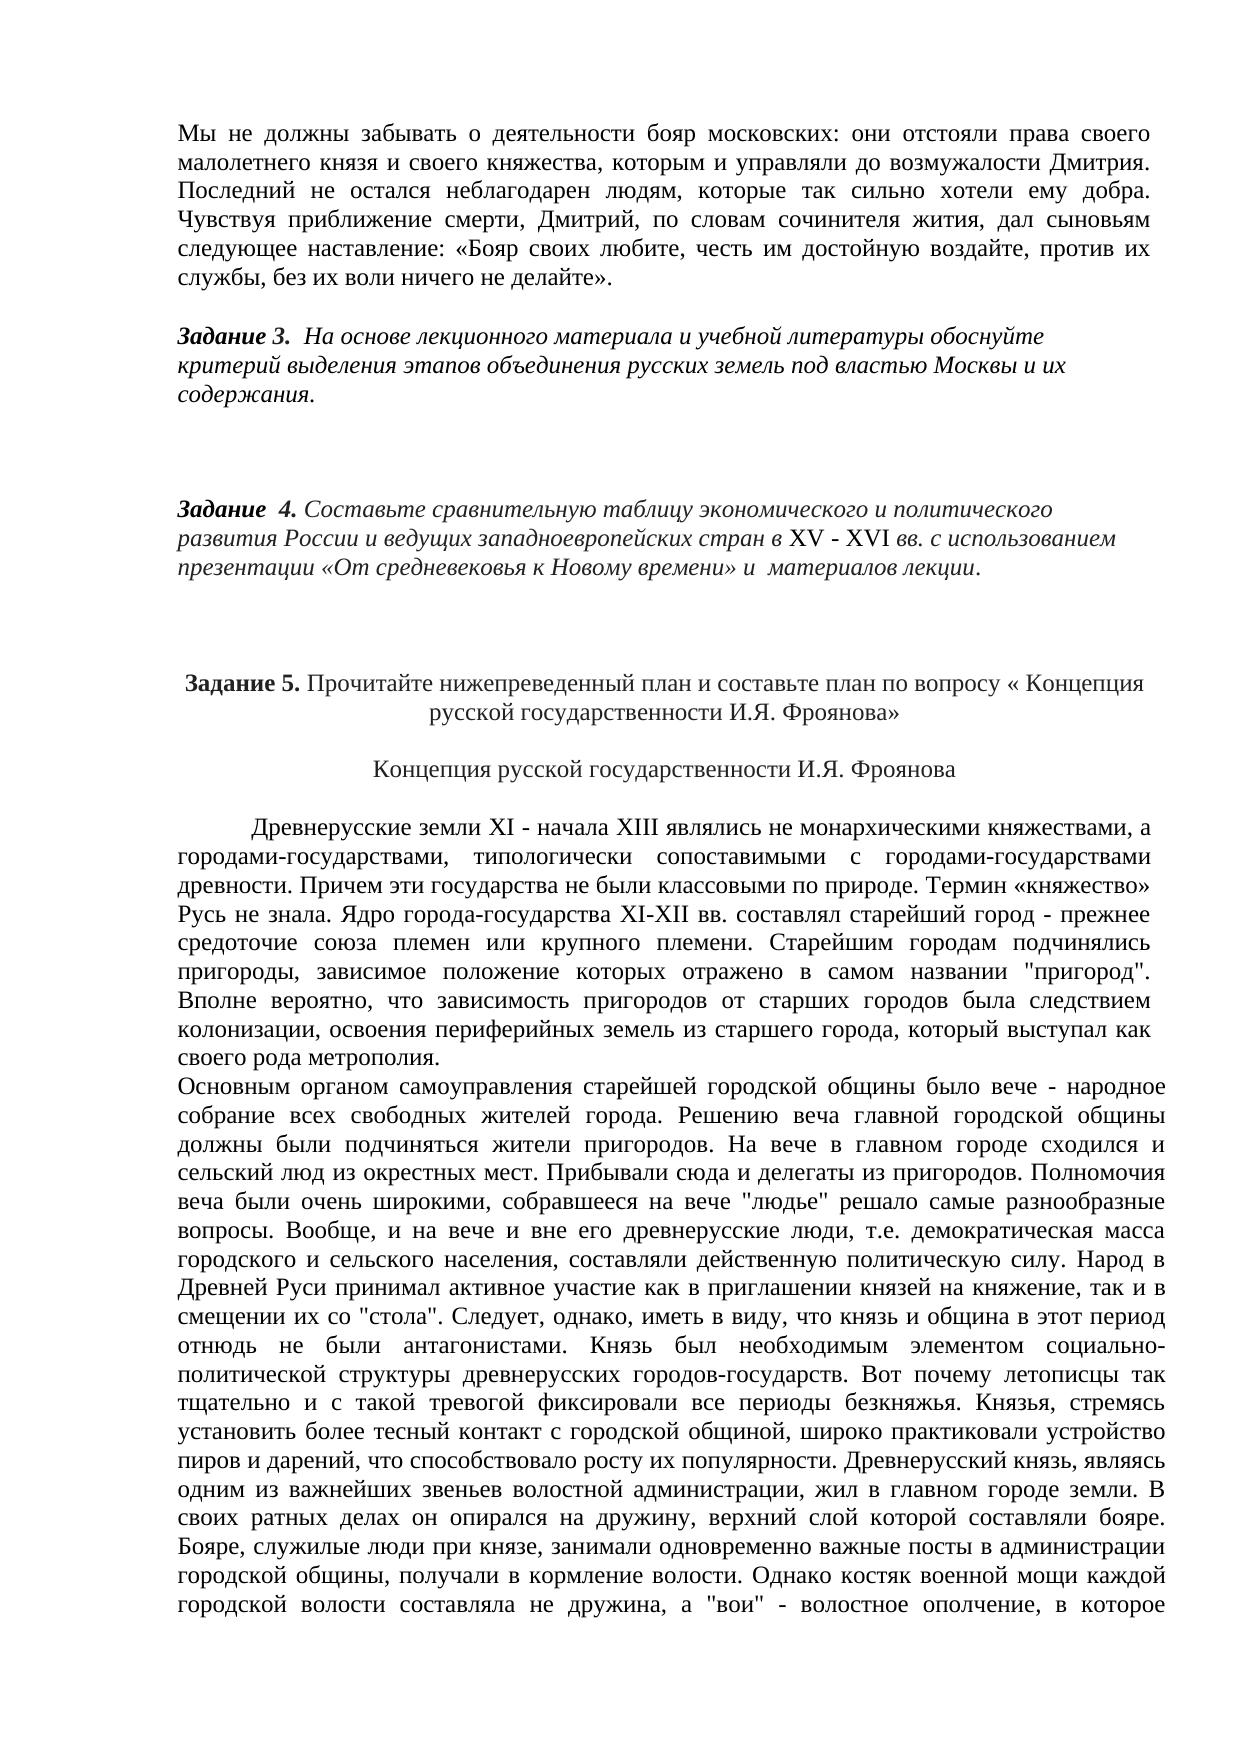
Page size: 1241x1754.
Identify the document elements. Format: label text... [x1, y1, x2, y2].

text Концепция русской государственности И.Я. Фроянова [177, 754, 1152, 783]
text Задание 4. Составьте сравнительную таблицу экономического и политического развития России и ведущих западноевропейских стран в XV - XVI вв. с использованием презентации «От средневековья к Новому времени» и материалов лекции. [177, 494, 1152, 581]
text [177, 1071, 1167, 1617]
text Задание 3. На основе лекционного материала и учебной литературы обоснуйте критерий выделения этапов объединения русских земель под властью Москвы и их содержания. [177, 321, 1152, 407]
text Древнерусские земли XI - начала XIII являлись не монархическими княжествами, а городами-государствами, типологически сопоставимыми с городами-государствами древности. Причем эти государства не были классовыми по природе. Термин «княжество» Русь не знала. Ядро города-государства XI-XII вв. составлял старейший город - прежнее средоточие союза племен или крупного племени. Старейшим городам подчинялись пригороды, зависимое положение которых отражено в самом названии "пригород". Вполне вероятно, что зависимость пригородов от старших городов была следствием колонизации, освоения периферийных земель из старшего города, который выступал как своего рода метрополия. [177, 812, 1152, 1071]
text Мы не должны забывать о деятельности бояр московских: они отстояли права своего малолетнего князя и своего княжества, которым и управляли до возмужалости Дмитрия. Последний не остался неблагодарен людям, которые так сильно хотели ему добра. Чувствуя приближение смерти, Дмитрий, по словам сочинителя жития, дал сыновьям следующее наставление: «Бояр своих любите, честь им достойную воздайте, против их службы, без их воли ничего не делайте». [177, 118, 1152, 291]
text Задание 5. Прочитайте нижепреведенный план и составьте план по вопросу « Концепция русской государственности И.Я. Фроянова» [177, 668, 1152, 725]
